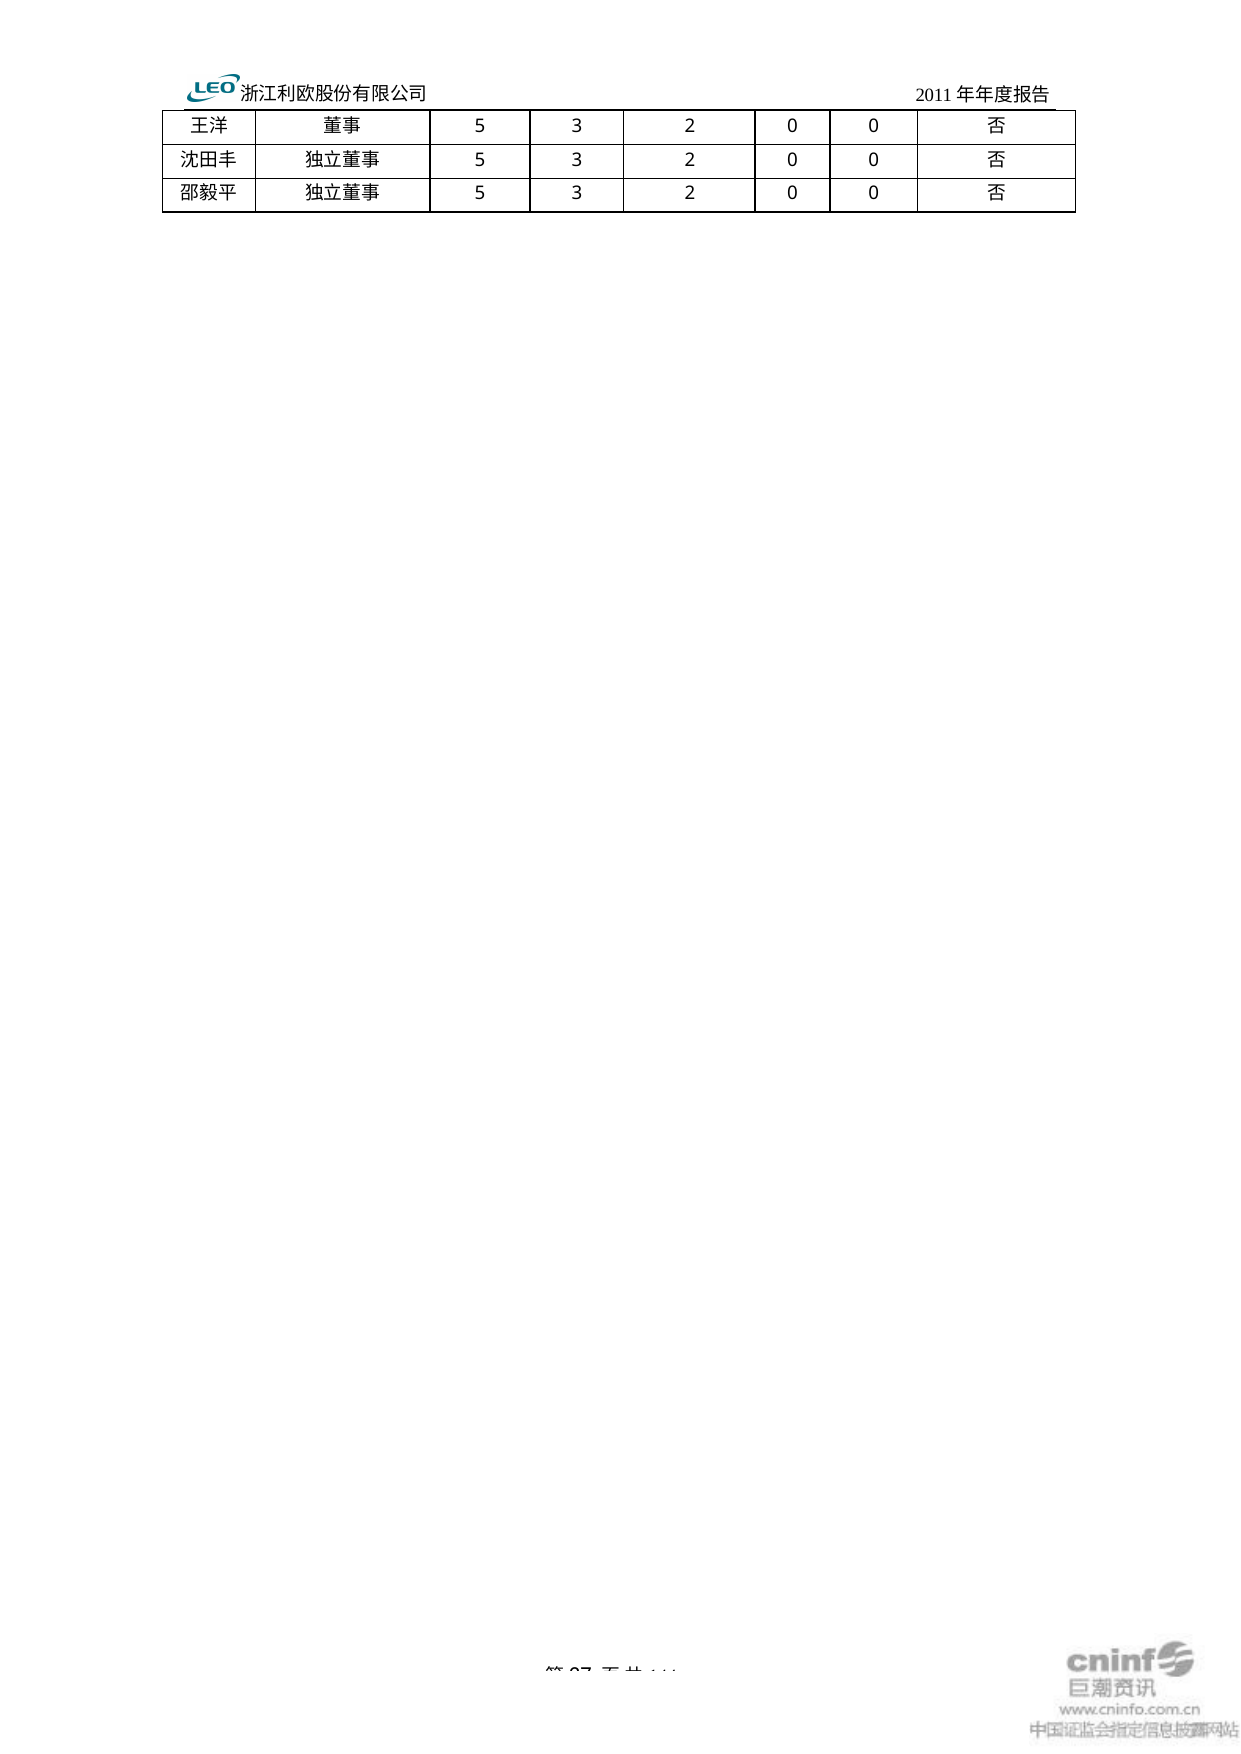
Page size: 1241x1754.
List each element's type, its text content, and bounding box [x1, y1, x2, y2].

table_cell 王洋 [163, 111, 255, 144]
table_cell 独立董事 [256, 179, 429, 211]
table_cell 0 [831, 111, 917, 144]
table_cell 5 [431, 145, 529, 178]
table_cell 2 [624, 179, 754, 211]
table_cell 沈田丰 [163, 145, 255, 178]
picture [187, 74, 240, 102]
table_cell 0 [831, 145, 917, 178]
table_cell 3 [531, 111, 623, 144]
table_cell 否 [918, 111, 1075, 144]
table_cell 5 [431, 111, 529, 144]
table_cell 2 [624, 145, 754, 178]
table_cell 2 [624, 111, 754, 144]
table_cell 0 [756, 179, 829, 211]
table_cell 否 [918, 179, 1075, 211]
table_cell 5 [431, 179, 529, 211]
table_cell 3 [531, 145, 623, 178]
table_cell 独立董事 [256, 145, 429, 178]
table_cell 邵毅平 [163, 179, 255, 211]
picture [1029, 1633, 1241, 1754]
table_cell 0 [831, 179, 917, 211]
table_cell 3 [531, 179, 623, 211]
table_cell 董事 [256, 111, 429, 144]
table_cell 0 [756, 145, 829, 178]
table_cell 否 [918, 145, 1075, 178]
table_cell 0 [756, 111, 829, 144]
